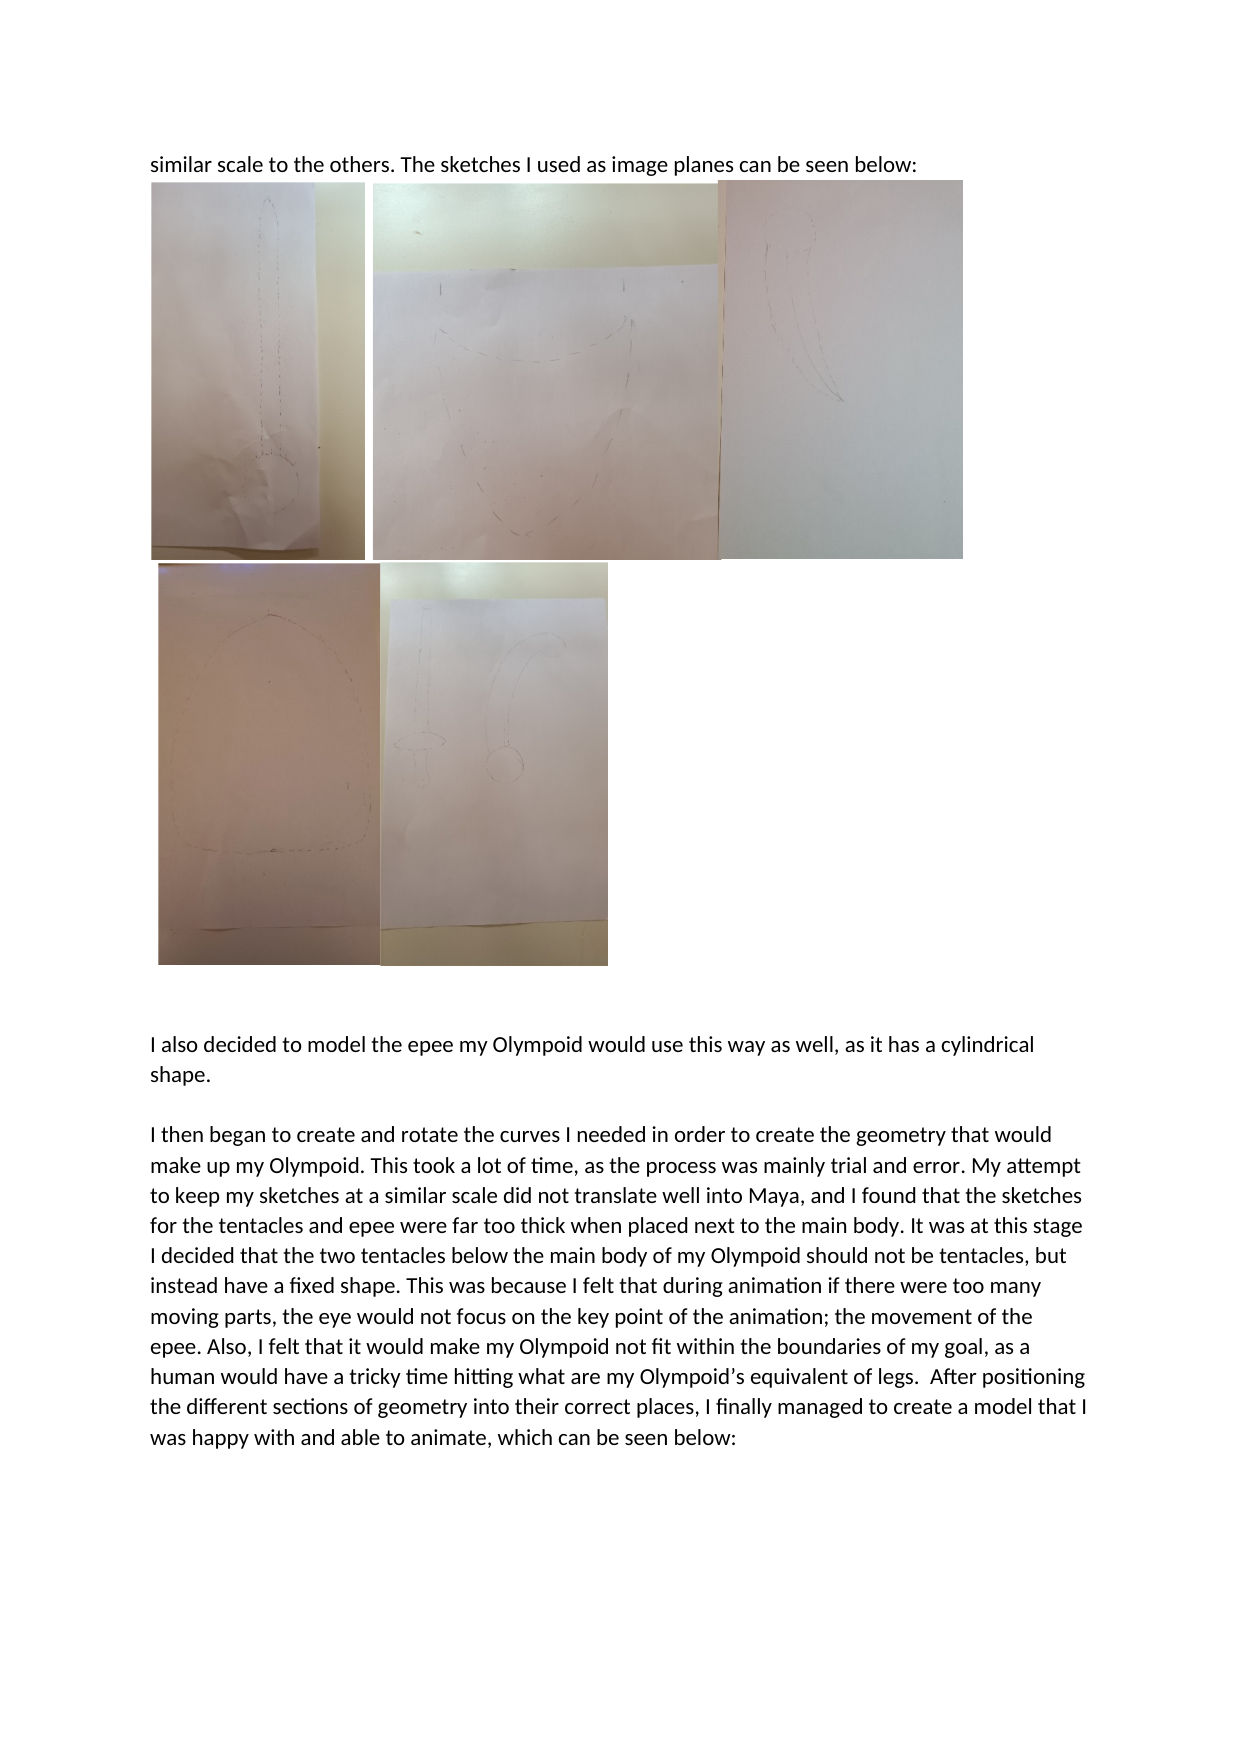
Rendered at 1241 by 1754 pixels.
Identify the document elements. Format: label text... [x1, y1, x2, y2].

picture [381, 563, 608, 966]
picture [159, 564, 380, 965]
text I then began to create and rotate the curves I needed in order to create the geometry that would make up my Olympoid. This took a lot of time, as the process was mainly trial and error. My attempt to keep my sketches at a similar scale did not translate well into Maya, and I found that the sketches for the tentacles and epee were far too thick when placed next to the main body. It was at this stage I decided that the two tentacles below the main body of my Olympoid should not be tentacles, but instead have a fixed shape. This was because I felt that during animation if there were too many moving parts, the eye would not focus on the key point of the animation; the movement of the epee. Also, I felt that it would make my Olympoid not fit within the boundaries of my goal, as a human would have a tricky time hitting what are my Olympoid’s equivalent of legs. After positioning the different sections of geometry into their correct places, I finally managed to create a model that I was happy with and able to animate, which can be seen below: [150, 1121, 1090, 1451]
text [150, 150, 1090, 967]
picture [152, 183, 365, 560]
text I also decided to model the epee my Olympoid would use this way as well, as it has a cylindrical shape. [150, 1030, 1090, 1088]
picture [373, 180, 963, 560]
